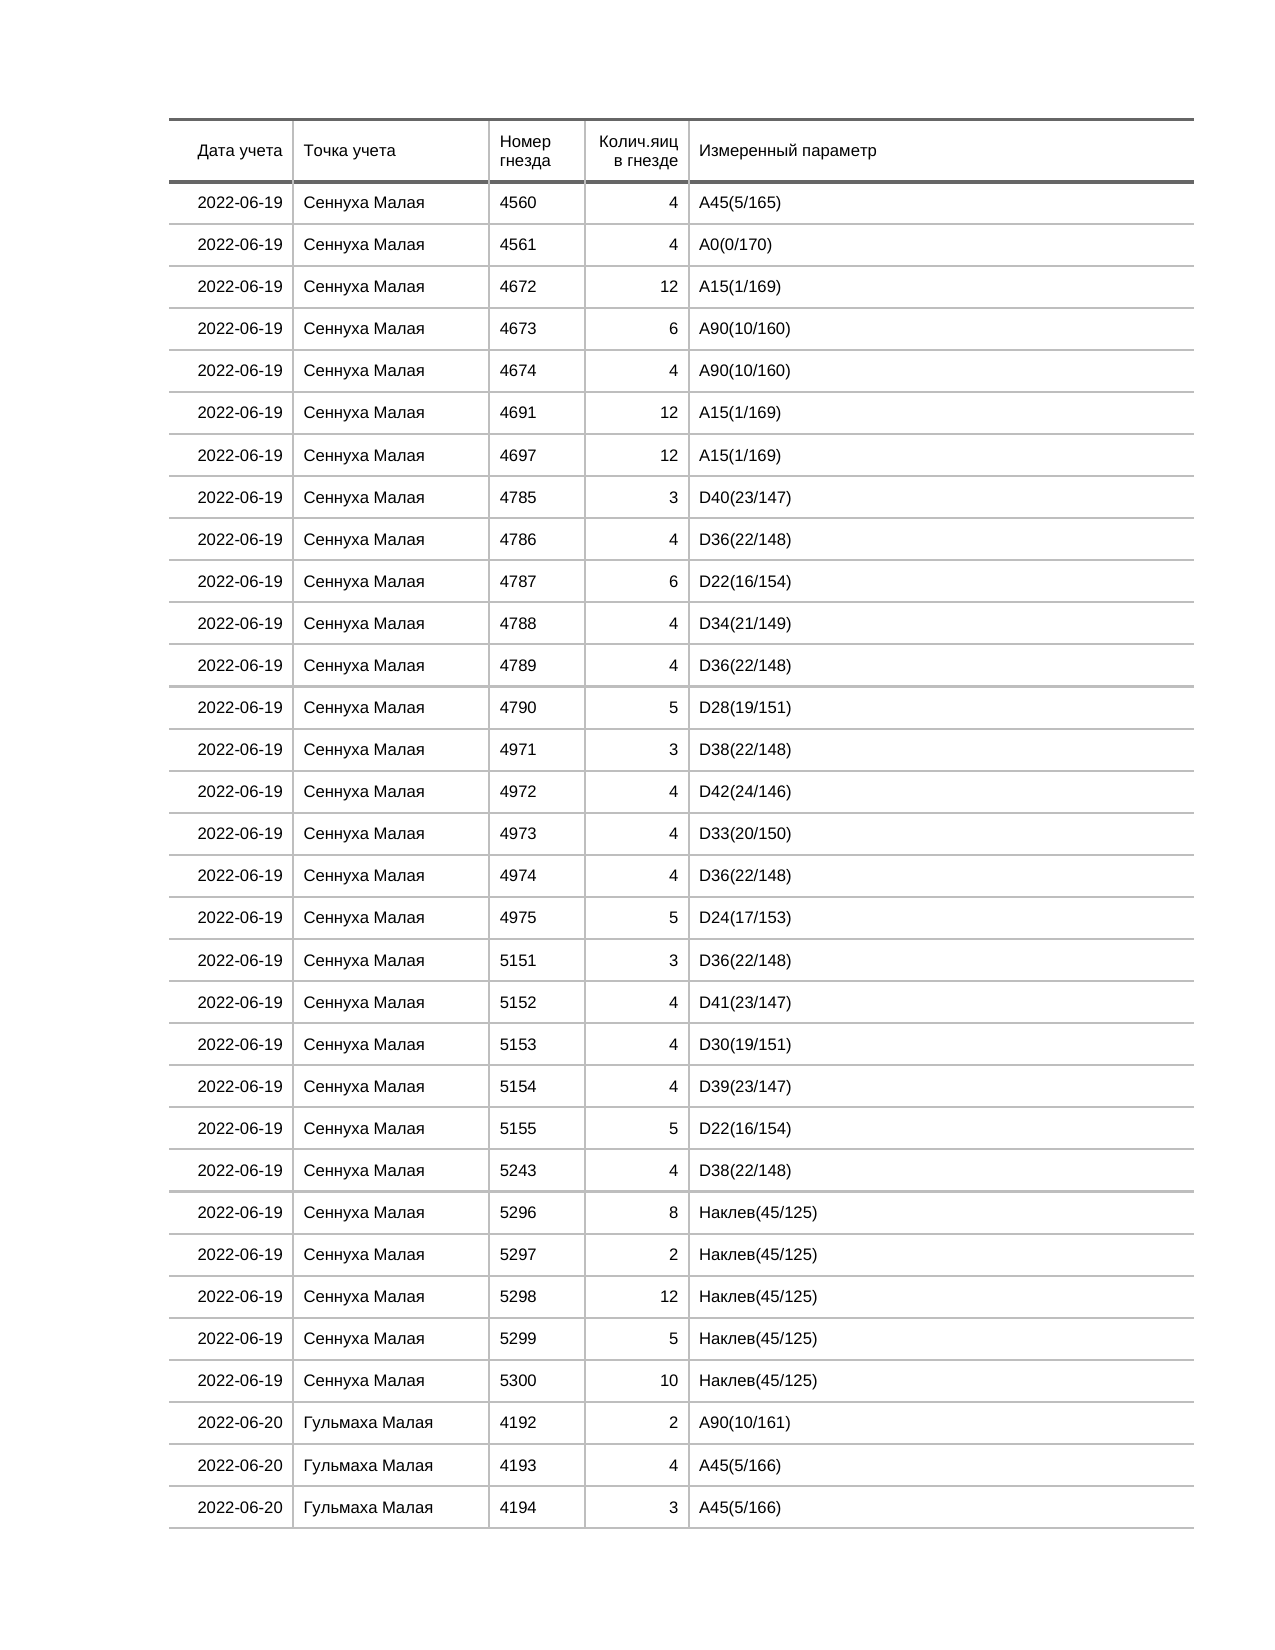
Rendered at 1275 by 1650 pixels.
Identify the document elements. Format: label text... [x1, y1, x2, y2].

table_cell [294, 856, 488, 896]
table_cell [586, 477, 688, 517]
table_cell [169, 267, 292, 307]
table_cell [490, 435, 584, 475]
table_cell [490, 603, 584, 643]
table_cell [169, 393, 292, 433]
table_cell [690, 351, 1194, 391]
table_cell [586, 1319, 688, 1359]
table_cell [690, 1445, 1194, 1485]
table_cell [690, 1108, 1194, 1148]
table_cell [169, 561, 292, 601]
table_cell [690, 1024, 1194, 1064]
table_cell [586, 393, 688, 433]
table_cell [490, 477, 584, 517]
table_header Дата учета [169, 121, 292, 180]
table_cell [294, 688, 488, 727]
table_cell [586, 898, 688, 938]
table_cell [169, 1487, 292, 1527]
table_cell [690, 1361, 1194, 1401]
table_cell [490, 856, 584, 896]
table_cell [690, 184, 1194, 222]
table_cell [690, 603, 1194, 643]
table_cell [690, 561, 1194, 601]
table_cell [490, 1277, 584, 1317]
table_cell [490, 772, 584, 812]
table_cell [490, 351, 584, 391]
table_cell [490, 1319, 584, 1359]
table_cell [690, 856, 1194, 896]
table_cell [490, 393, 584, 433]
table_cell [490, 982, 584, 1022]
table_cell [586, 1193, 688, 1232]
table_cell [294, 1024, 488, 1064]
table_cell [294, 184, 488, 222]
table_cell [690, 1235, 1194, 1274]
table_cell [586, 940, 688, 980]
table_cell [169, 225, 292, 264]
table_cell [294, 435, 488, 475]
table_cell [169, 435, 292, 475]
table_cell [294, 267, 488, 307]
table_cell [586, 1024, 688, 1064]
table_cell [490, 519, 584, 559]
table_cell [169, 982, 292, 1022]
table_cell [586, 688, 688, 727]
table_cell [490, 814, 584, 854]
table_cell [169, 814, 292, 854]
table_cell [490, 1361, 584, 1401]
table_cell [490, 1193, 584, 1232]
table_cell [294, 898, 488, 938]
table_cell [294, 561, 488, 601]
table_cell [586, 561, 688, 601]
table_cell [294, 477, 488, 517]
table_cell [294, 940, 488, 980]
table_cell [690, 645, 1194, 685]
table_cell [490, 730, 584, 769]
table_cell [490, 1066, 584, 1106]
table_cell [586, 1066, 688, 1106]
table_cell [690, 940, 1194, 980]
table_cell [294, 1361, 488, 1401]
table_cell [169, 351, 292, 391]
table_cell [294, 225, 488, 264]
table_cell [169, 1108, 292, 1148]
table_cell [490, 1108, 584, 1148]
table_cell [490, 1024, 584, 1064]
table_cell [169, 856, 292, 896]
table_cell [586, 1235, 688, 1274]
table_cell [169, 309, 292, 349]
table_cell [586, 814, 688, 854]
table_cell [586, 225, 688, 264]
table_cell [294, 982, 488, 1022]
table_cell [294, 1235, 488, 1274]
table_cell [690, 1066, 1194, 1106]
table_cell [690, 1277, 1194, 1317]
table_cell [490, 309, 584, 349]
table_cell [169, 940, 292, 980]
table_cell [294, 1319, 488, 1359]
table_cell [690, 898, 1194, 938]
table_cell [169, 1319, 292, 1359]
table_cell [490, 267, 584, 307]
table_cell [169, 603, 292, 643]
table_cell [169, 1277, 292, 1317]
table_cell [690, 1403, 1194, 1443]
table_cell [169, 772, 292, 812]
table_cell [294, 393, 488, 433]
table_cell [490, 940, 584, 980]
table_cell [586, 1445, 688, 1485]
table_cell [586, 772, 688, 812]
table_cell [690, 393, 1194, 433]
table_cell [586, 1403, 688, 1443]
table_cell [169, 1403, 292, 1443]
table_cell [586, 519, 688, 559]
table_header Измеренный параметр [690, 121, 1194, 180]
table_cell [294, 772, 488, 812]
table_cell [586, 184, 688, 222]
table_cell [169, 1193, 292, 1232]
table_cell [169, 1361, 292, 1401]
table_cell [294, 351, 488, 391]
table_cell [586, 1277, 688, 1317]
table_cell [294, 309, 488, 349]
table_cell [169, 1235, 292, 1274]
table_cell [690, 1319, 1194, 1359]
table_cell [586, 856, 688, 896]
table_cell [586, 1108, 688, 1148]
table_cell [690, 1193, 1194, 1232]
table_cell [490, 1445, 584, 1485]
table_header Номер гнезда [490, 121, 584, 180]
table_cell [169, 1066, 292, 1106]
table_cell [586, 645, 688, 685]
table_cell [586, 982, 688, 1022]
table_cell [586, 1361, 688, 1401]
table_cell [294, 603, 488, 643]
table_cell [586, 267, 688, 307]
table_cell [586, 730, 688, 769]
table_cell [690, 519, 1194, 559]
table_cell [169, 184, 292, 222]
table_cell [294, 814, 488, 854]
table_header Колич.яиц в гнезде [586, 121, 688, 180]
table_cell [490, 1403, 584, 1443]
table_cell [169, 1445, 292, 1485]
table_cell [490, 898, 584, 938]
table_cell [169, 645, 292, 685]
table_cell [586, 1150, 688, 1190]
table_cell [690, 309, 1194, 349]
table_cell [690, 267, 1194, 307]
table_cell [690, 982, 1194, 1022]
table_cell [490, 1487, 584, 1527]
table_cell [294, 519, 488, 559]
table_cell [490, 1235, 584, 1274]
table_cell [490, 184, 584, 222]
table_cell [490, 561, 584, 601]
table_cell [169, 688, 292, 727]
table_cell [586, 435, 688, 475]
table_header Точка учета [294, 121, 488, 180]
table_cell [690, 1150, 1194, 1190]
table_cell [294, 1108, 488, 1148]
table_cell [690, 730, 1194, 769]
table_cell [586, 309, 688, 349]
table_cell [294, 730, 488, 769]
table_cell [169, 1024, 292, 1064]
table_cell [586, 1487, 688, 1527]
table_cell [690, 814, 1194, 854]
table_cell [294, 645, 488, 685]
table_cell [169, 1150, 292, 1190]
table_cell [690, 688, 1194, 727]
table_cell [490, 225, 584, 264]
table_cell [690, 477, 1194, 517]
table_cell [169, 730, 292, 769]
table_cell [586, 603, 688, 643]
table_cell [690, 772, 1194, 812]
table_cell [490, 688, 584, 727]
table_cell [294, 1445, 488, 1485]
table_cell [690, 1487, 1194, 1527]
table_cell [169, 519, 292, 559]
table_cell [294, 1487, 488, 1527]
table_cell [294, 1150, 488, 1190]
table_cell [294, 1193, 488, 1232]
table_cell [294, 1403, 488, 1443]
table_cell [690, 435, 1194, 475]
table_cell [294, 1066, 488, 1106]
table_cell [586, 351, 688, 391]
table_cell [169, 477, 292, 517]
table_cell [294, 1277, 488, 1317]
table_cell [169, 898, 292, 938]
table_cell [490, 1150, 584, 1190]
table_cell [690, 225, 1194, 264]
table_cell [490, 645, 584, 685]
